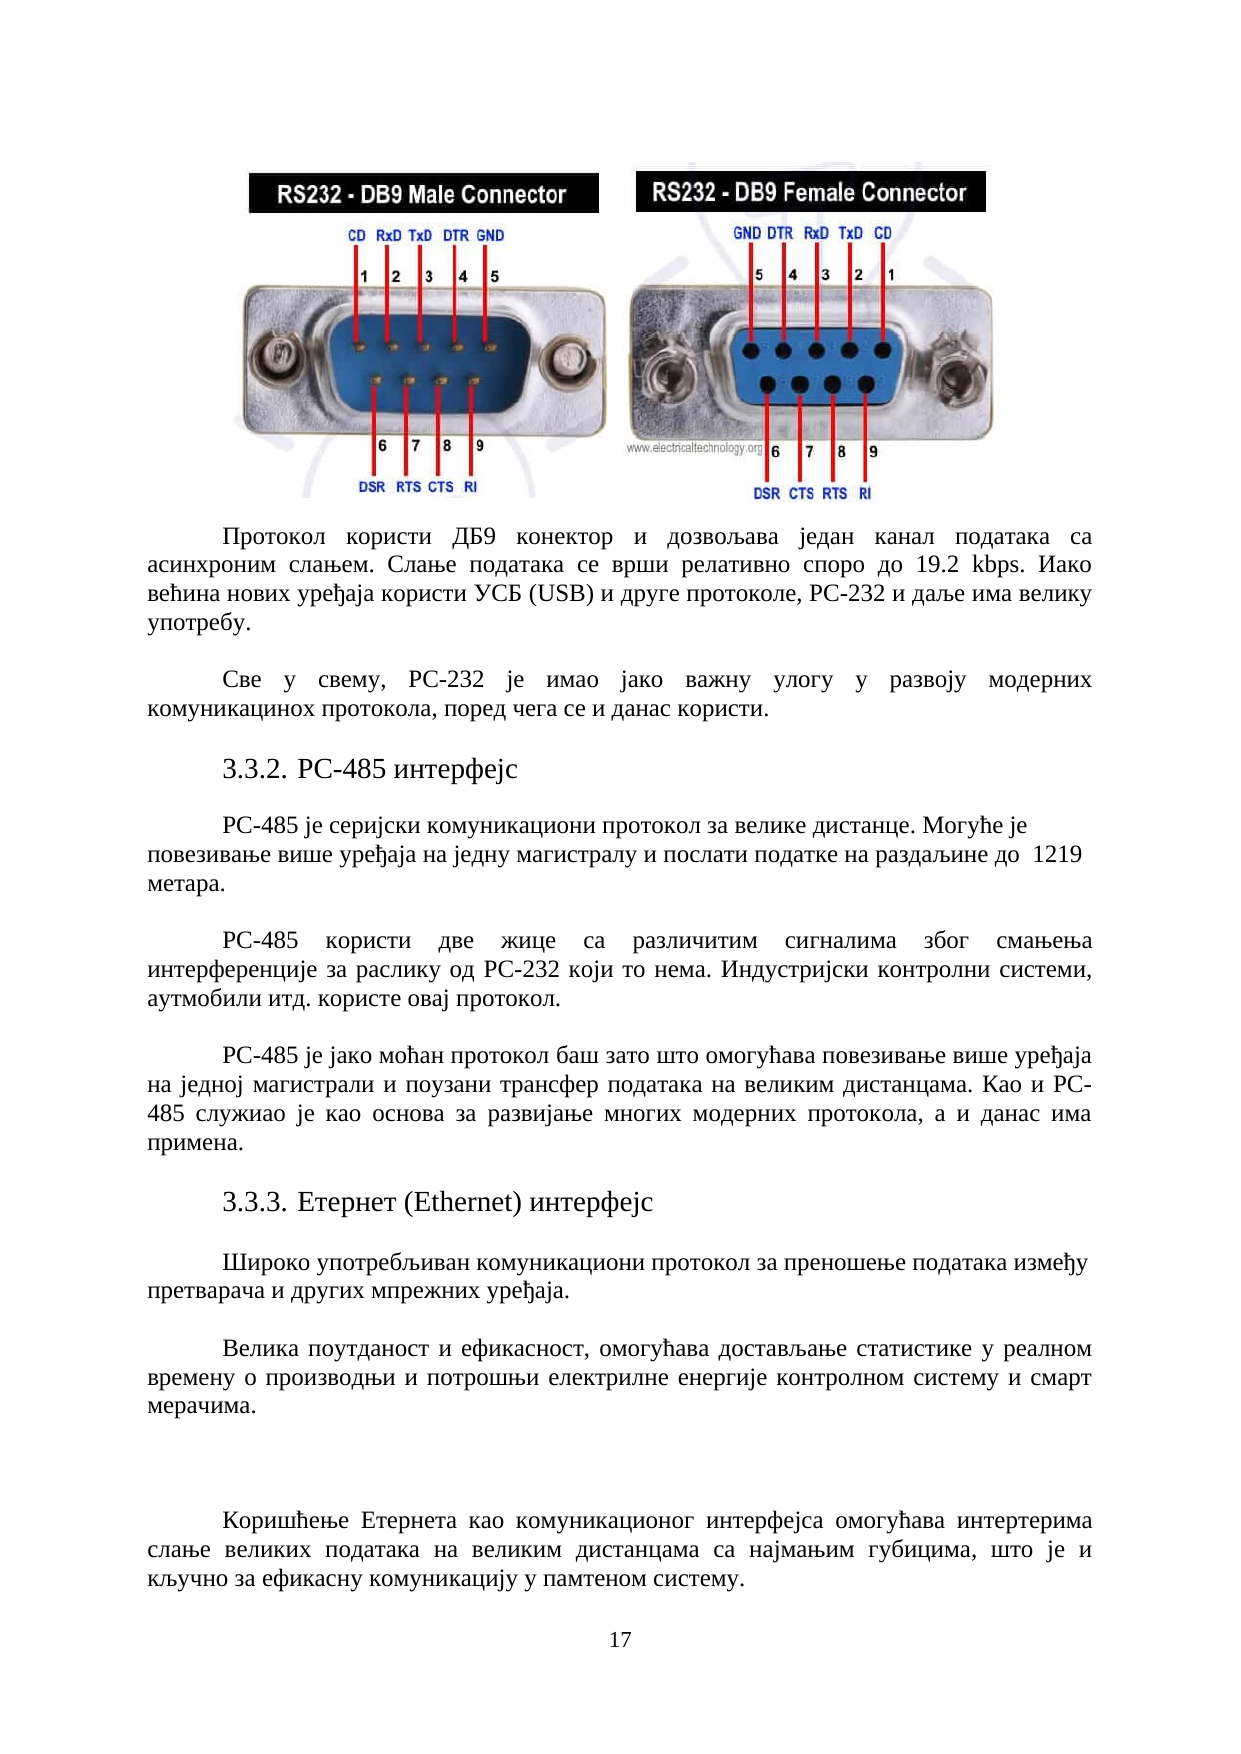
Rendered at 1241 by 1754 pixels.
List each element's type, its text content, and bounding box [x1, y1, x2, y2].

text Све у свему, РС-232 је имао јако важну улогу у развоју модерних комуникацинох протокола, поред чега се и данас користи. [147, 664, 1093, 722]
subtitle РС-485 интерфејс [222, 751, 1093, 784]
picture [222, 162, 1017, 506]
text Велика поутданост и ефикасност, омогућава достављање статистике у реалном времену о производњи и потрошњи електрилне енергије контролном систему и смарт мерачима. [147, 1333, 1093, 1419]
text РС-485 користи две жице са различитим сигналима због смањења интерференције за раслику од РС-232 који то нема. Индустријски контролни системи, аутмобили итд. користе овај протокол. [147, 926, 1093, 1012]
text РС-485 је јако моћан протокол баш зато што омогућава повезивање више уређаја на једној магистрали и поузани трансфер података на великим дистанцама. Као и РС-485 служиао је као основа за развијање многих модерних протокола, а и данас има примена. [147, 1041, 1093, 1156]
text Широко употребљиван комуникациони протокол за преношење података између претварача и других мпрежних уређаја. [147, 1247, 1093, 1304]
subtitle Етернет (Ethernet) интерфејс [222, 1184, 1093, 1218]
text РС-485 је серијски комуникациони протокол за велике дистанце. Могуће је повезивање више уређаја на једну магистралу и послати податке на раздаљине до 1219 метара. [147, 811, 1093, 897]
text Коришћење Етернета као комуникационог интерфејса омогућава интертерима слање великих података на великим дистанцама са најмањим губицима, што је и кључно за ефикасну комуникацију у памтеном систему. [147, 1505, 1093, 1592]
